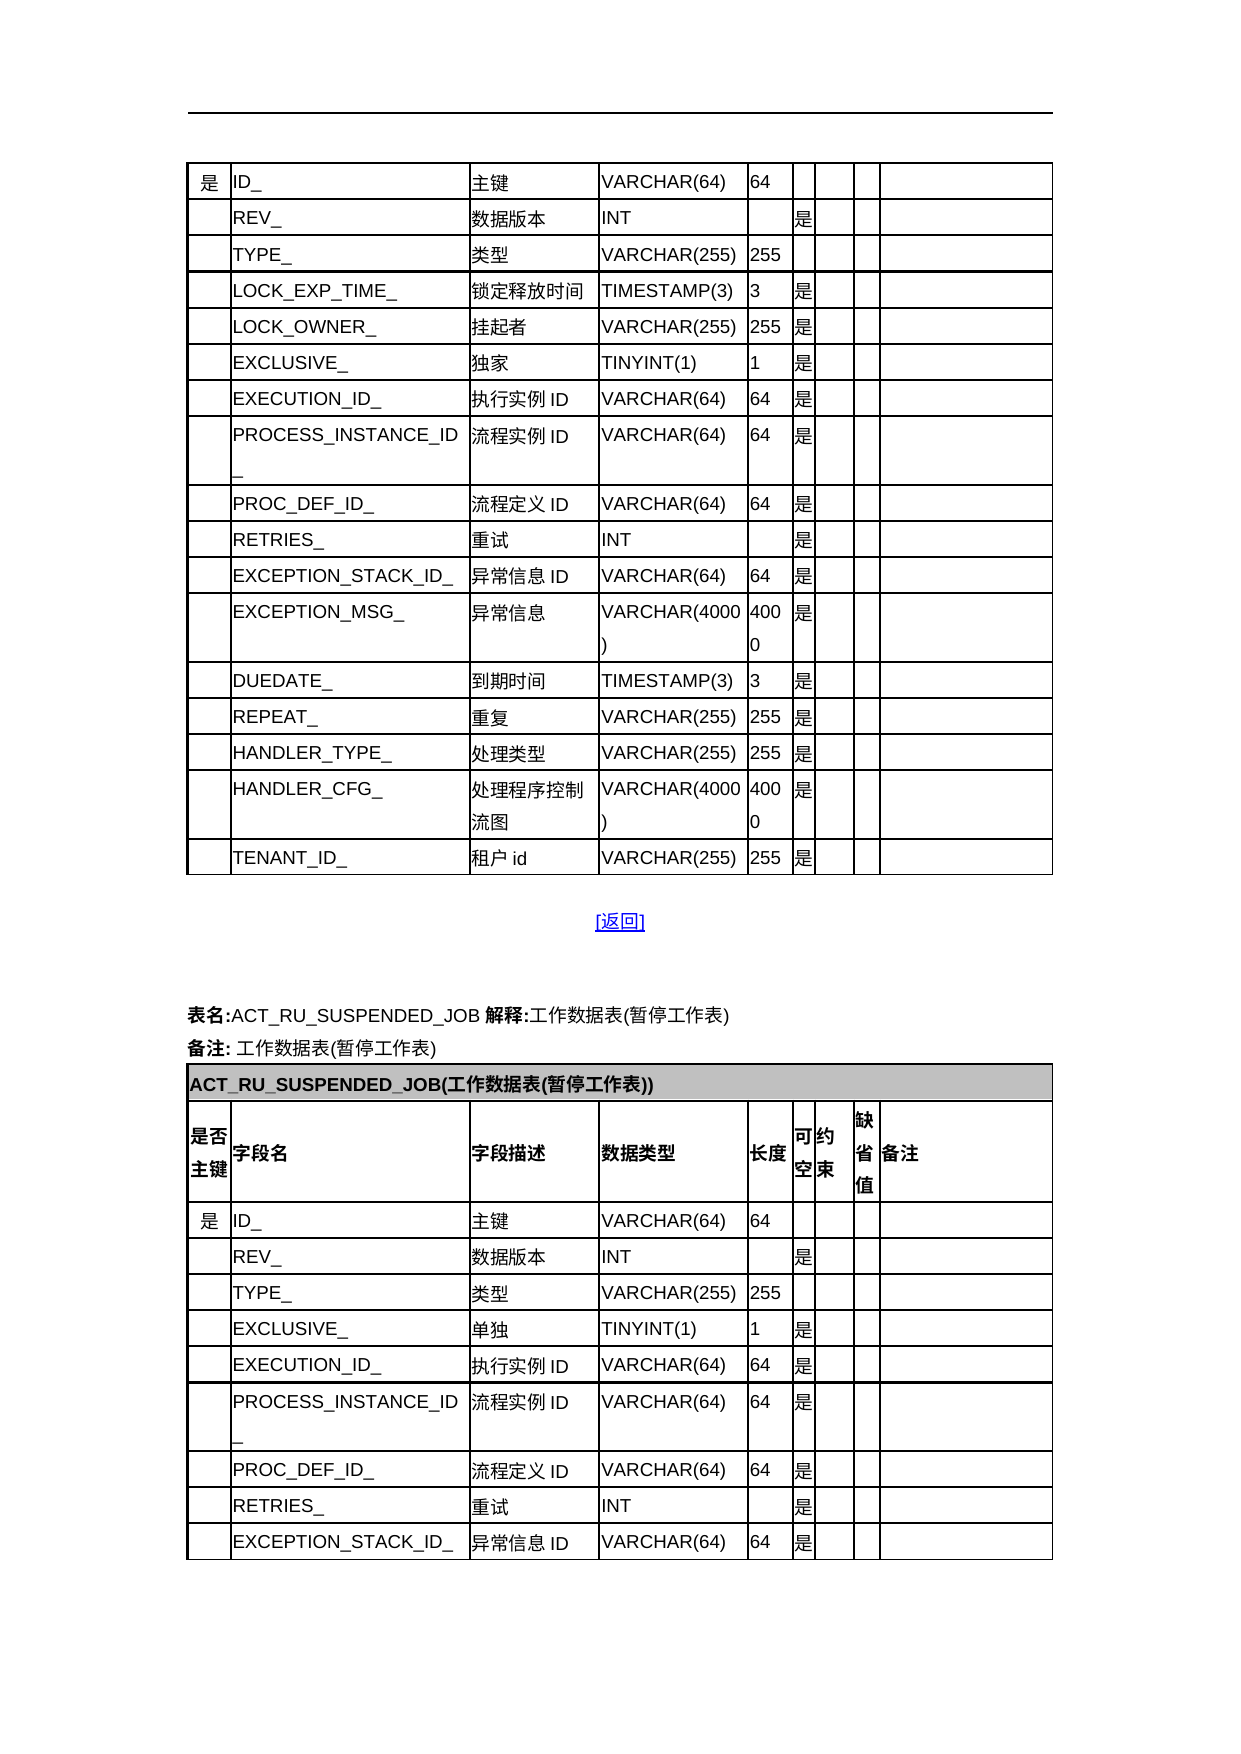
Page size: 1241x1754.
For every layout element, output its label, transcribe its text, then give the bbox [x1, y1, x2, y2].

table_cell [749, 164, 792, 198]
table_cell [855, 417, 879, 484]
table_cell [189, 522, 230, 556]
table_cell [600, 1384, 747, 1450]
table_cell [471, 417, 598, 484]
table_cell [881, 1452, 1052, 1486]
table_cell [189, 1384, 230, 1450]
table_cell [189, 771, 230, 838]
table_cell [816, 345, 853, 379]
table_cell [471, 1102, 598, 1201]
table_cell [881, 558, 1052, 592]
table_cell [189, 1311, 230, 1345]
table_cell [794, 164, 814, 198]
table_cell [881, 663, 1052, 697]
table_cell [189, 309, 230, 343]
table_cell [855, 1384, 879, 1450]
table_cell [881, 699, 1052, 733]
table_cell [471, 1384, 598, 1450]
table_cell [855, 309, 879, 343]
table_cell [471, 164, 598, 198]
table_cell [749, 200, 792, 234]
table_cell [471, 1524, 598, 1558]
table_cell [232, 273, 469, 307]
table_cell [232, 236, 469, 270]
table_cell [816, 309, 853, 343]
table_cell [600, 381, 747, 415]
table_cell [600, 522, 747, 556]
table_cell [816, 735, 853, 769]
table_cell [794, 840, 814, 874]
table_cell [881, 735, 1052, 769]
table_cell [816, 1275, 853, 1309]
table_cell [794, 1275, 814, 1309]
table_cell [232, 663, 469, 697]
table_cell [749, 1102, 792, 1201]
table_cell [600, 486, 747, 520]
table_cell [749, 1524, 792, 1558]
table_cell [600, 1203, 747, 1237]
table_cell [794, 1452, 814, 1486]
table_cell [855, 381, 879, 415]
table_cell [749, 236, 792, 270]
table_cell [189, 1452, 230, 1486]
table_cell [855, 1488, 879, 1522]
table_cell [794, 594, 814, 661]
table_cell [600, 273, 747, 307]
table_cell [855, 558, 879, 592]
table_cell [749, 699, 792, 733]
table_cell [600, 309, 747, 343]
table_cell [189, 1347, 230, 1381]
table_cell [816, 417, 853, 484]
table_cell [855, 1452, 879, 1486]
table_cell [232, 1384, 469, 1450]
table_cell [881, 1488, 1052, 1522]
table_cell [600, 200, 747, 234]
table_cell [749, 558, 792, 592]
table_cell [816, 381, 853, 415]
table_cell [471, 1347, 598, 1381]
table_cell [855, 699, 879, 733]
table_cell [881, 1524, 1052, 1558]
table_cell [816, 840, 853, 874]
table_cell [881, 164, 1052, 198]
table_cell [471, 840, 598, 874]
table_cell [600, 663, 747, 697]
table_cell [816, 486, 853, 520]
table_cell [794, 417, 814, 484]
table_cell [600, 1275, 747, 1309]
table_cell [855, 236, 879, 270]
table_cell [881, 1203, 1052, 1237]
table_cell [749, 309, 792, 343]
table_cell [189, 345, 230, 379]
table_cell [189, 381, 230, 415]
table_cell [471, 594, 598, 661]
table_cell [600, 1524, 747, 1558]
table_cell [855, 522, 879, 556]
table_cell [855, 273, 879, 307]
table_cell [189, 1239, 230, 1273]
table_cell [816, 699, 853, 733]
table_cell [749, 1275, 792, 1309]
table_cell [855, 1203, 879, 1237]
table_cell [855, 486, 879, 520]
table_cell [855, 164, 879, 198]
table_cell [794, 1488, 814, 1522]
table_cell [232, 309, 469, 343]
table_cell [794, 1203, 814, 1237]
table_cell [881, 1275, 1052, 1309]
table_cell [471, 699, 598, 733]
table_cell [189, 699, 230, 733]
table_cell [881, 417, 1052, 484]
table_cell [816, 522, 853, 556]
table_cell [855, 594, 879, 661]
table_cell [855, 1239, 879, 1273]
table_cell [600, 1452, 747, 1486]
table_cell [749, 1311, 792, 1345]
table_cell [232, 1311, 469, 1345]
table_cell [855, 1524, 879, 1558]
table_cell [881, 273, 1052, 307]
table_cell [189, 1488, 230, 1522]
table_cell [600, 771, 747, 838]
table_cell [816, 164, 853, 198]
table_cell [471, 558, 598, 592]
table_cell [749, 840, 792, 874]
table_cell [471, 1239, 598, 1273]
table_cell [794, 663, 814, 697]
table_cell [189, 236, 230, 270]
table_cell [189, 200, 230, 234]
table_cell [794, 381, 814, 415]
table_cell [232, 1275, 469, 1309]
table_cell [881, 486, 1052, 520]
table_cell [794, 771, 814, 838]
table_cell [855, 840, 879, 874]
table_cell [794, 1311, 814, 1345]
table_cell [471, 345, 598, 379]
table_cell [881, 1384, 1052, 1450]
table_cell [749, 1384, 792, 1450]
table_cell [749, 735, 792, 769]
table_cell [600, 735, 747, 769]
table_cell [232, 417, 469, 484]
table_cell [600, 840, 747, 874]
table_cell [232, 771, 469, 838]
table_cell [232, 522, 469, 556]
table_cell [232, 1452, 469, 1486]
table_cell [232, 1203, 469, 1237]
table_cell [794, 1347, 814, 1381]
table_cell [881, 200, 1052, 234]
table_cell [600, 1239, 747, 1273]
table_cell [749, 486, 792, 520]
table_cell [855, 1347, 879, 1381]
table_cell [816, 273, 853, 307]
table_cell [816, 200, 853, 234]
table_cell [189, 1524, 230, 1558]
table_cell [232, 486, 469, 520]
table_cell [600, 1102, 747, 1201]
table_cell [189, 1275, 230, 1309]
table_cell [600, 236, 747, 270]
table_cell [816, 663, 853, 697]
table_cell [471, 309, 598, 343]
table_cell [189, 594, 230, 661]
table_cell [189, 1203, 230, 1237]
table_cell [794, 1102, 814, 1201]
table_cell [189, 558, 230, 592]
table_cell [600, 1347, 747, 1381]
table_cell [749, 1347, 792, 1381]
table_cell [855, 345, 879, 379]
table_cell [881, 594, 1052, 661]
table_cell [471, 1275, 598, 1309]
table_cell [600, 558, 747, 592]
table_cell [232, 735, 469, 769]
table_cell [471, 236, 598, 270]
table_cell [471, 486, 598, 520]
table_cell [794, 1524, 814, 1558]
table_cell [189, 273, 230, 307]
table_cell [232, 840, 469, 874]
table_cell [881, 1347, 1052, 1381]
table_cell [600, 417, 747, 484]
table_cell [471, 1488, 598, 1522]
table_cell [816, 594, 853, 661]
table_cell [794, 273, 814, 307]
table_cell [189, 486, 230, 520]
text 表名:ACT_RU_SUSPENDED_JOB 解释:工作数据表(暂停工作表) 备注: 工作数据表(暂停工作表) [187, 966, 1053, 1063]
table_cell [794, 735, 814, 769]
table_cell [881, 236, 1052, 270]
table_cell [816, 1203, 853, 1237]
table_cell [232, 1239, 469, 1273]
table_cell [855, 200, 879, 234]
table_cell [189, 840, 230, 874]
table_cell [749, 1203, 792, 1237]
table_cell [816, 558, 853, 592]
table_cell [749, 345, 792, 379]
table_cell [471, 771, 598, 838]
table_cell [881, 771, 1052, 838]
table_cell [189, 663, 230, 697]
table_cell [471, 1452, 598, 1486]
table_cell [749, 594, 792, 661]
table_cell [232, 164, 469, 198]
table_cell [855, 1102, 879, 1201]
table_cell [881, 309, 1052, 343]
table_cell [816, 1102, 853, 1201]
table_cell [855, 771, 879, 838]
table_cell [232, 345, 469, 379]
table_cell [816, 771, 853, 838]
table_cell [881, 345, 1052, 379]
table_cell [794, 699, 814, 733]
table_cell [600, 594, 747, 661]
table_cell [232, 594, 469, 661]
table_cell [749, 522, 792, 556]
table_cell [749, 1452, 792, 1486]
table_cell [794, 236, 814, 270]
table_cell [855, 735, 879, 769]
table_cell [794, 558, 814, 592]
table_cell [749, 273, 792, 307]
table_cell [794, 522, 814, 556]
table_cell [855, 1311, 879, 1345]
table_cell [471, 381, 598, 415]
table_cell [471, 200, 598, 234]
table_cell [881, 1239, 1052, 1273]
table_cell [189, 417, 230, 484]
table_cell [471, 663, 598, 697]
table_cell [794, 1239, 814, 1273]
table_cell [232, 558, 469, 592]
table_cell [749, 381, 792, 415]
text [返回] [187, 904, 1053, 937]
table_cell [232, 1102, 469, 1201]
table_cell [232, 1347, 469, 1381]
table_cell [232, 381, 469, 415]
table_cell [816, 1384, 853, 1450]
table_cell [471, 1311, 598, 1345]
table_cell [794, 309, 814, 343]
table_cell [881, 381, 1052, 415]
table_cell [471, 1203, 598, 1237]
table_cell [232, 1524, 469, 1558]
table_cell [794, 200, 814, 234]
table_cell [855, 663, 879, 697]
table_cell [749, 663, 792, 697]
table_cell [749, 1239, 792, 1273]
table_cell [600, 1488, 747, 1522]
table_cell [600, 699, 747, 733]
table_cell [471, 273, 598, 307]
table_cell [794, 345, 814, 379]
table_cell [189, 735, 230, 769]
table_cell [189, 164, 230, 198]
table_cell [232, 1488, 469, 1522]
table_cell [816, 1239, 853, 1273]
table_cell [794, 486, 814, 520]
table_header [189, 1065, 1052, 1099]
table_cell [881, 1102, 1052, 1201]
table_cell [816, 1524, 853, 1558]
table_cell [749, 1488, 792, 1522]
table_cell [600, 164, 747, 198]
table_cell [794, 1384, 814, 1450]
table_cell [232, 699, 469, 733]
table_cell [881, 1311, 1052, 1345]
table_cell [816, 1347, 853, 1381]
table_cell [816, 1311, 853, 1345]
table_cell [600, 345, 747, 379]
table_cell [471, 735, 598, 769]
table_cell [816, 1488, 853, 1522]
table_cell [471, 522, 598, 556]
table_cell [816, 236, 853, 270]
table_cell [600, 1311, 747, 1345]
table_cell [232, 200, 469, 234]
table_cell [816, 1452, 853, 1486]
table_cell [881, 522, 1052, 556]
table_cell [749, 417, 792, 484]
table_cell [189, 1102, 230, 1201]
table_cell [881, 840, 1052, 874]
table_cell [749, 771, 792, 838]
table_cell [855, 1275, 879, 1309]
